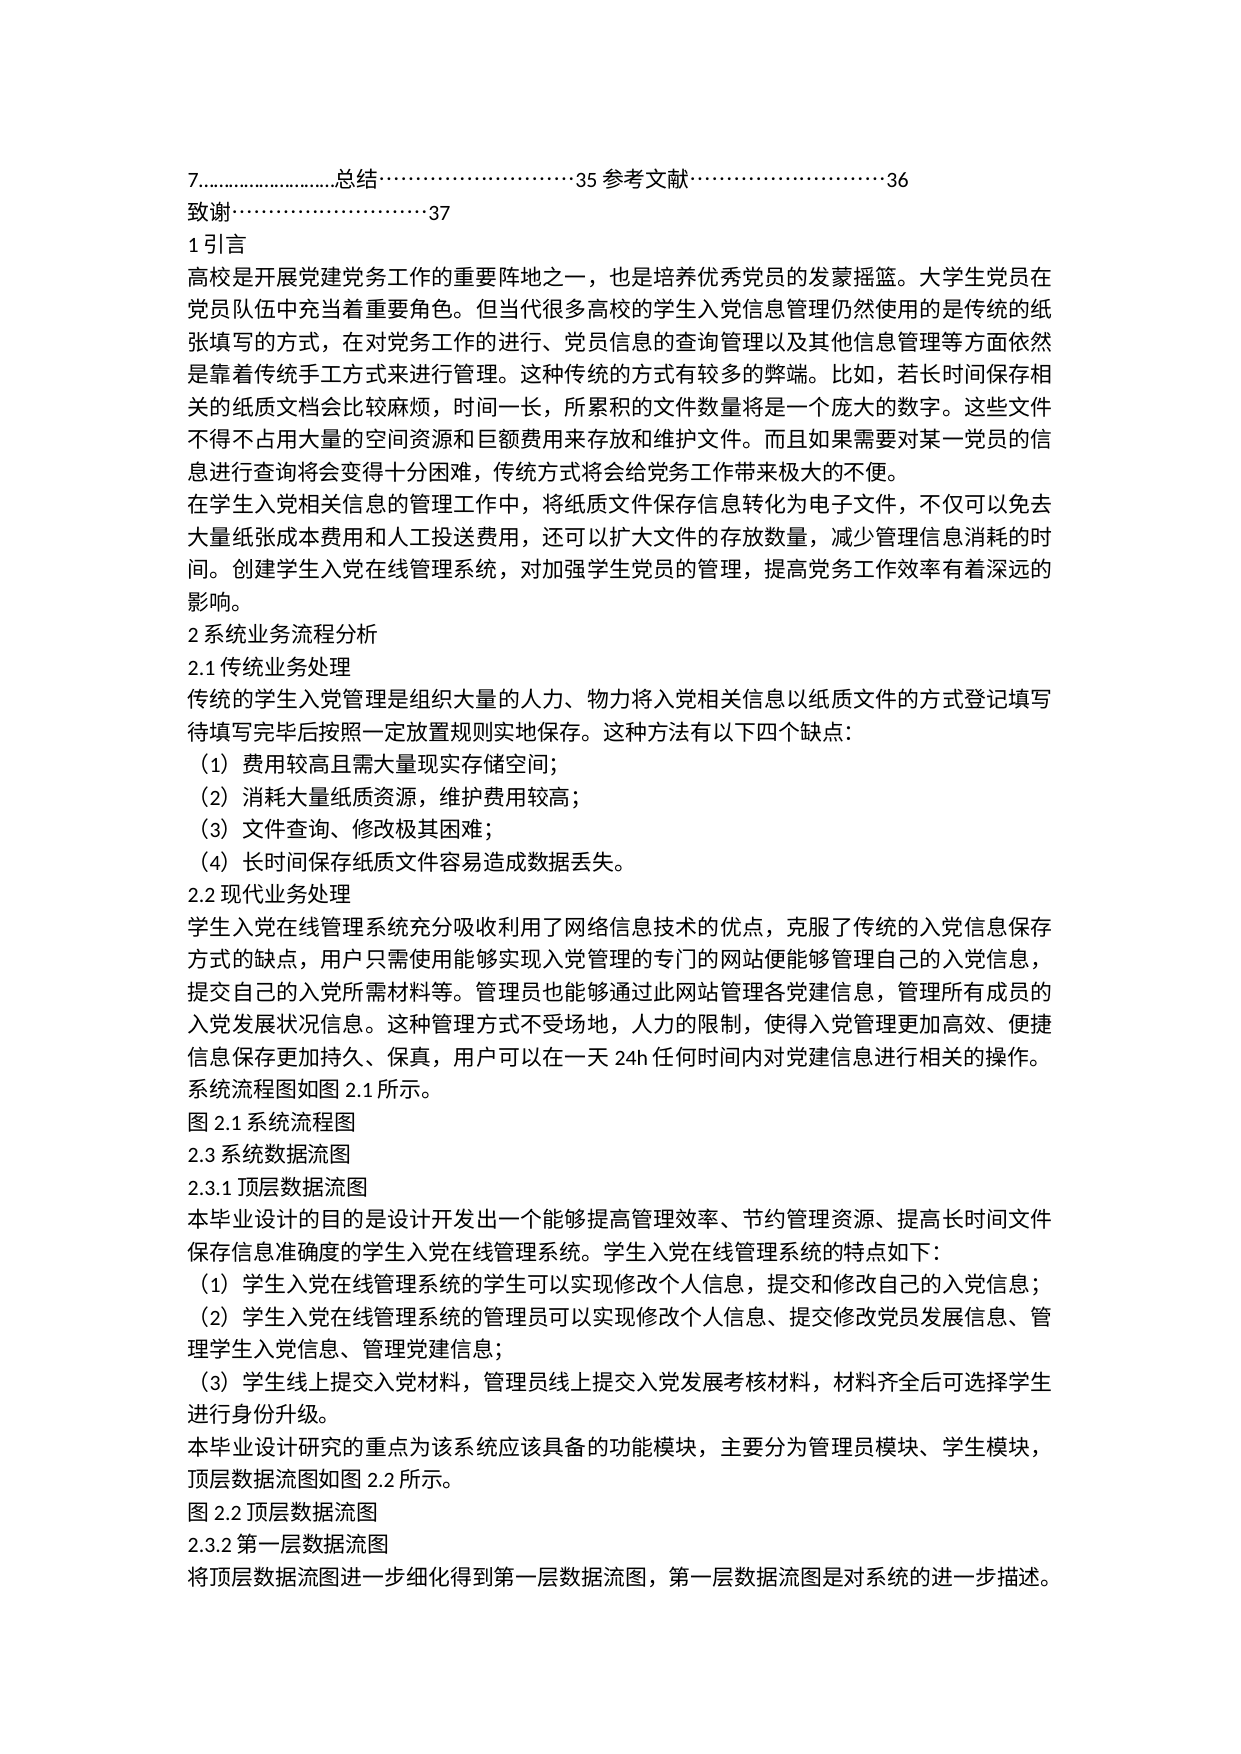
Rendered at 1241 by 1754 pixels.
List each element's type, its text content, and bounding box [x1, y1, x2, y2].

text 2.3 系统数据流图 [187, 1137, 1053, 1169]
text （4）长时间保存纸质文件容易造成数据丢失。 [187, 844, 1053, 877]
text 图2.2 顶层数据流图 [187, 1494, 1053, 1527]
text 2.3.1 顶层数据流图 [187, 1169, 1053, 1202]
text （1）费用较高且需大量现实存储空间； [187, 747, 1053, 779]
text 本毕业设计的目的是设计开发出一个能够提高管理效率、节约管理资源、提高长时间文件保存信息准确度的学生入党在线管理系统。学生入党在线管理系统的特点如下： [187, 1202, 1053, 1267]
text （3）学生线上提交入党材料，管理员线上提交入党发展考核材料，材料齐全后可选择学生进行身份升级。 [187, 1364, 1053, 1429]
text 在学生入党相关信息的管理工作中，将纸质文件保存信息转化为电子文件，不仅可以免去大量纸张成本费用和人工投送费用，还可以扩大文件的存放数量，减少管理信息消耗的时间。创建学生入党在线管理系统，对加强学生党员的管理，提高党务工作效率有着深远的影响。 [187, 487, 1053, 617]
text 7………………………总结………………………35参考文献………………………36 [187, 162, 1053, 194]
text （2）消耗大量纸质资源，维护费用较高； [187, 779, 1053, 812]
text 传统的学生入党管理是组织大量的人力、物力将入党相关信息以纸质文件的方式登记填写，待填写完毕后按照一定放置规则实地保存。这种方法有以下四个缺点： [187, 682, 1053, 747]
text 2.1 传统业务处理 [187, 649, 1053, 682]
text 2.2 现代业务处理 [187, 877, 1053, 909]
text （3）文件查询、修改极其困难； [187, 812, 1053, 844]
text （2）学生入党在线管理系统的管理员可以实现修改个人信息、提交修改党员发展信息、管理学生入党信息、管理党建信息； [187, 1299, 1053, 1364]
text 图2.1 系统流程图 [187, 1104, 1053, 1137]
text 2.3.2第一层数据流图 [187, 1527, 1053, 1559]
text 致谢………………………37 [187, 194, 1053, 227]
text 本毕业设计研究的重点为该系统应该具备的功能模块，主要分为管理员模块、学生模块，顶层数据流图如图2.2所示。 [187, 1429, 1053, 1494]
text 学生入党在线管理系统充分吸收利用了网络信息技术的优点，克服了传统的入党信息保存方式的缺点，用户只需使用能够实现入党管理的专门的网站便能够管理自己的入党信息，提交自己的入党所需材料等。管理员也能够通过此网站管理各党建信息，管理所有成员的入党发展状况信息。这种管理方式不受场地，人力的限制，使得入党管理更加高效、便捷，信息保存更加持久、保真，用户可以在一天24h任何时间内对党建信息进行相关的操作。系统流程图如图2.1所示。 [187, 909, 1053, 1104]
text 1引言 [187, 227, 1053, 259]
text 高校是开展党建党务工作的重要阵地之一，也是培养优秀党员的发蒙摇篮。大学生党员在党员队伍中充当着重要角色。但当代很多高校的学生入党信息管理仍然使用的是传统的纸张填写的方式，在对党务工作的进行、党员信息的查询管理以及其他信息管理等方面依然是靠着传统手工方式来进行管理。这种传统的方式有较多的弊端。比如，若长时间保存相关的纸质文档会比较麻烦，时间一长，所累积的文件数量将是一个庞大的数字。这些文件不得不占用大量的空间资源和巨额费用来存放和维护文件。而且如果需要对某一党员的信息进行查询将会变得十分困难，传统方式将会给党务工作带来极大的不便。 [187, 259, 1053, 487]
text 2 系统业务流程分析 [187, 617, 1053, 649]
text 将顶层数据流图进一步细化得到第一层数据流图，第一层数据流图是对系统的进一步描述。 [187, 1559, 1053, 1592]
text （1）学生入党在线管理系统的学生可以实现修改个人信息，提交和修改自己的入党信息； [187, 1267, 1053, 1299]
